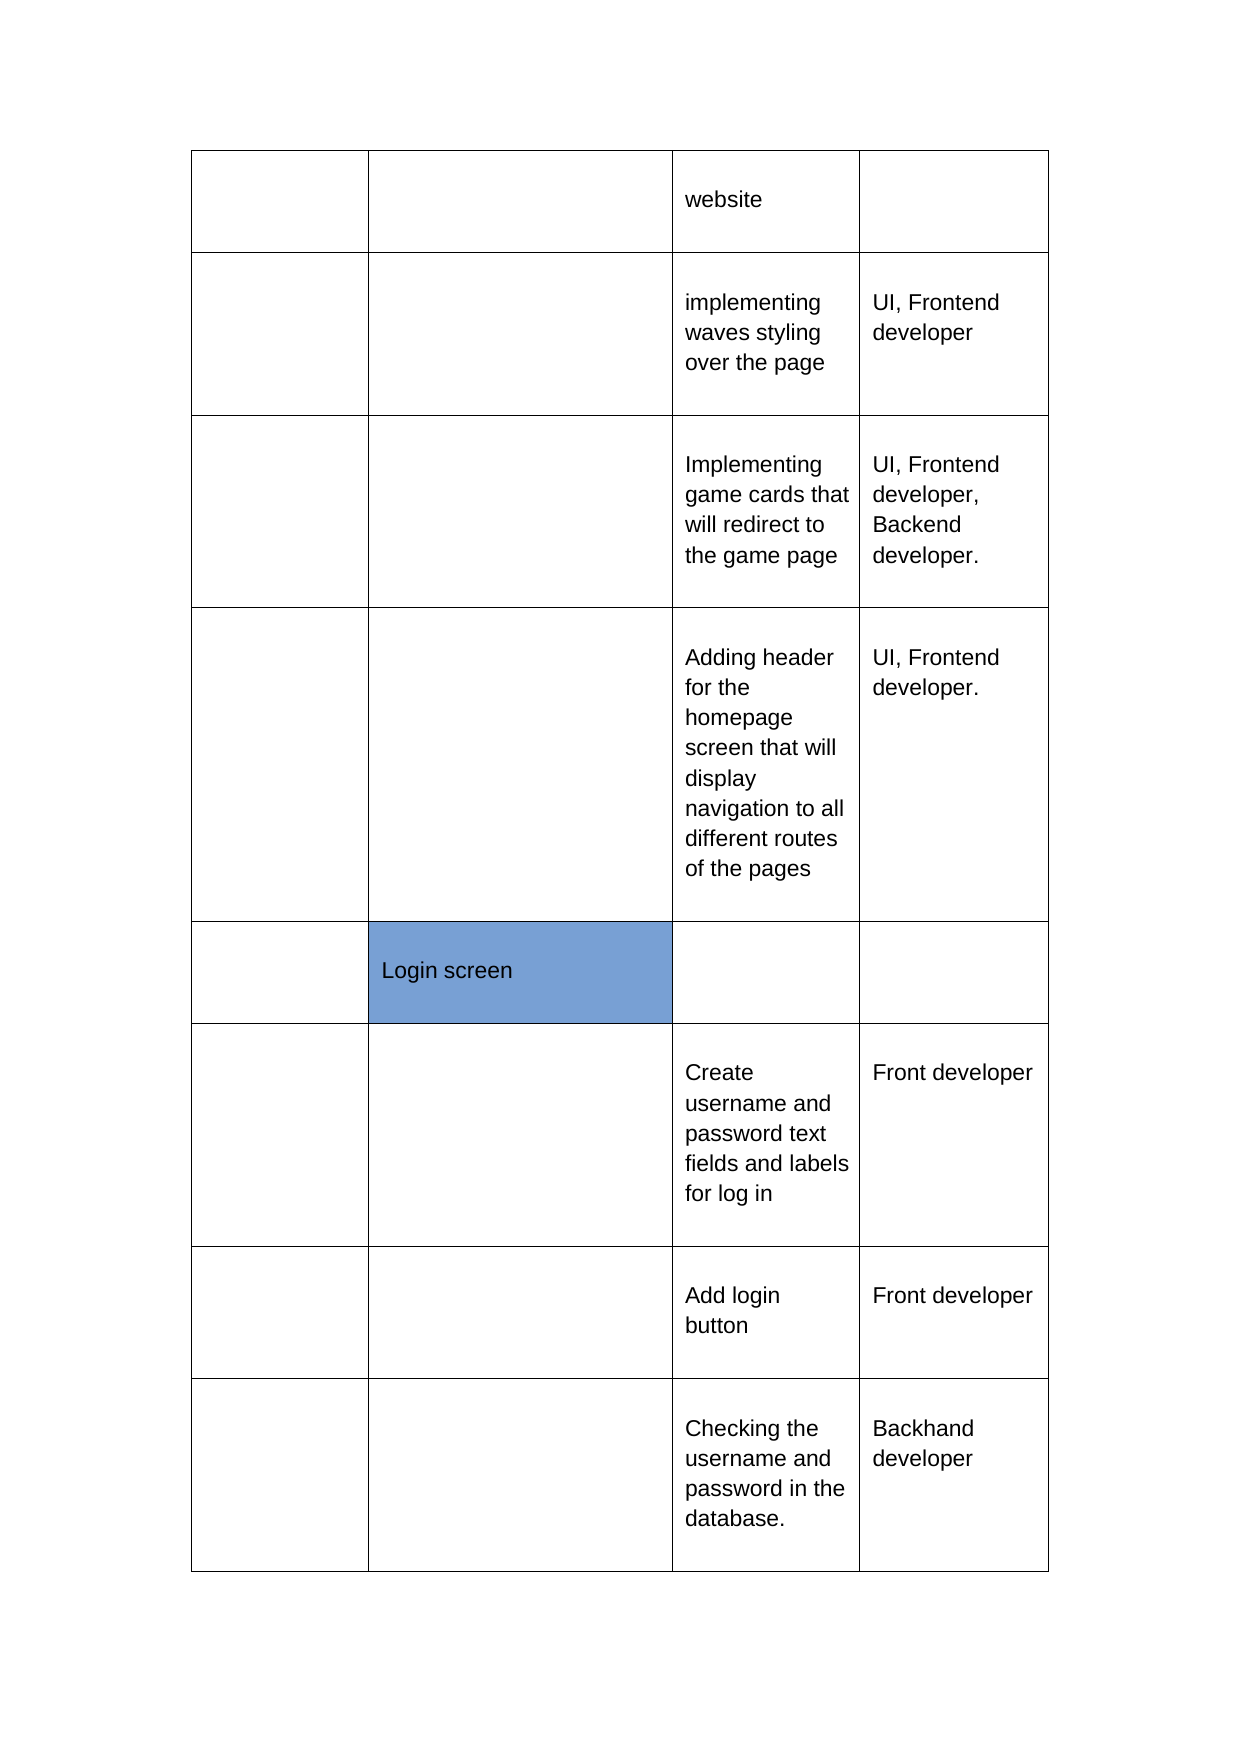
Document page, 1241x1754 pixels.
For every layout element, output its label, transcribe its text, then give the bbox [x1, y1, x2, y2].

table_cell [369, 1024, 672, 1246]
table_cell [192, 922, 368, 1023]
table_cell [192, 1024, 368, 1246]
table_cell Implementing game cards that will redirect to the game page [673, 416, 859, 607]
table_cell Front developer [860, 1247, 1048, 1378]
table_cell [369, 1247, 672, 1378]
table_cell Adding header for the homepage screen that will display navigation to all different routes of the pages [673, 608, 859, 921]
table_cell [192, 253, 368, 414]
table_cell [192, 416, 368, 607]
table_cell Login screen [369, 922, 672, 1023]
table_cell [369, 416, 672, 607]
table_cell Create username and password text fields and labels for log in [673, 1024, 859, 1246]
table_cell [369, 151, 672, 252]
table_cell [192, 1379, 368, 1571]
table_cell [860, 922, 1048, 1023]
table_cell [369, 253, 672, 414]
table_cell Backhand developer [860, 1379, 1048, 1571]
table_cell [673, 151, 859, 252]
table_cell [192, 608, 368, 921]
table_cell [192, 1247, 368, 1378]
table_cell Add login button [673, 1247, 859, 1378]
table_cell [860, 151, 1048, 252]
table_cell [192, 151, 368, 252]
table_cell [369, 608, 672, 921]
table_cell Front developer [860, 1024, 1048, 1246]
table_cell UI, Frontend developer, Backend developer. [860, 416, 1048, 607]
table_cell [673, 922, 859, 1023]
table_cell UI, Frontend developer [860, 253, 1048, 414]
table_cell implementing waves styling over the page [673, 253, 859, 414]
table_cell UI, Frontend developer. [860, 608, 1048, 921]
table_cell Checking the username and password in the database. [673, 1379, 859, 1571]
table_cell [369, 1379, 672, 1571]
